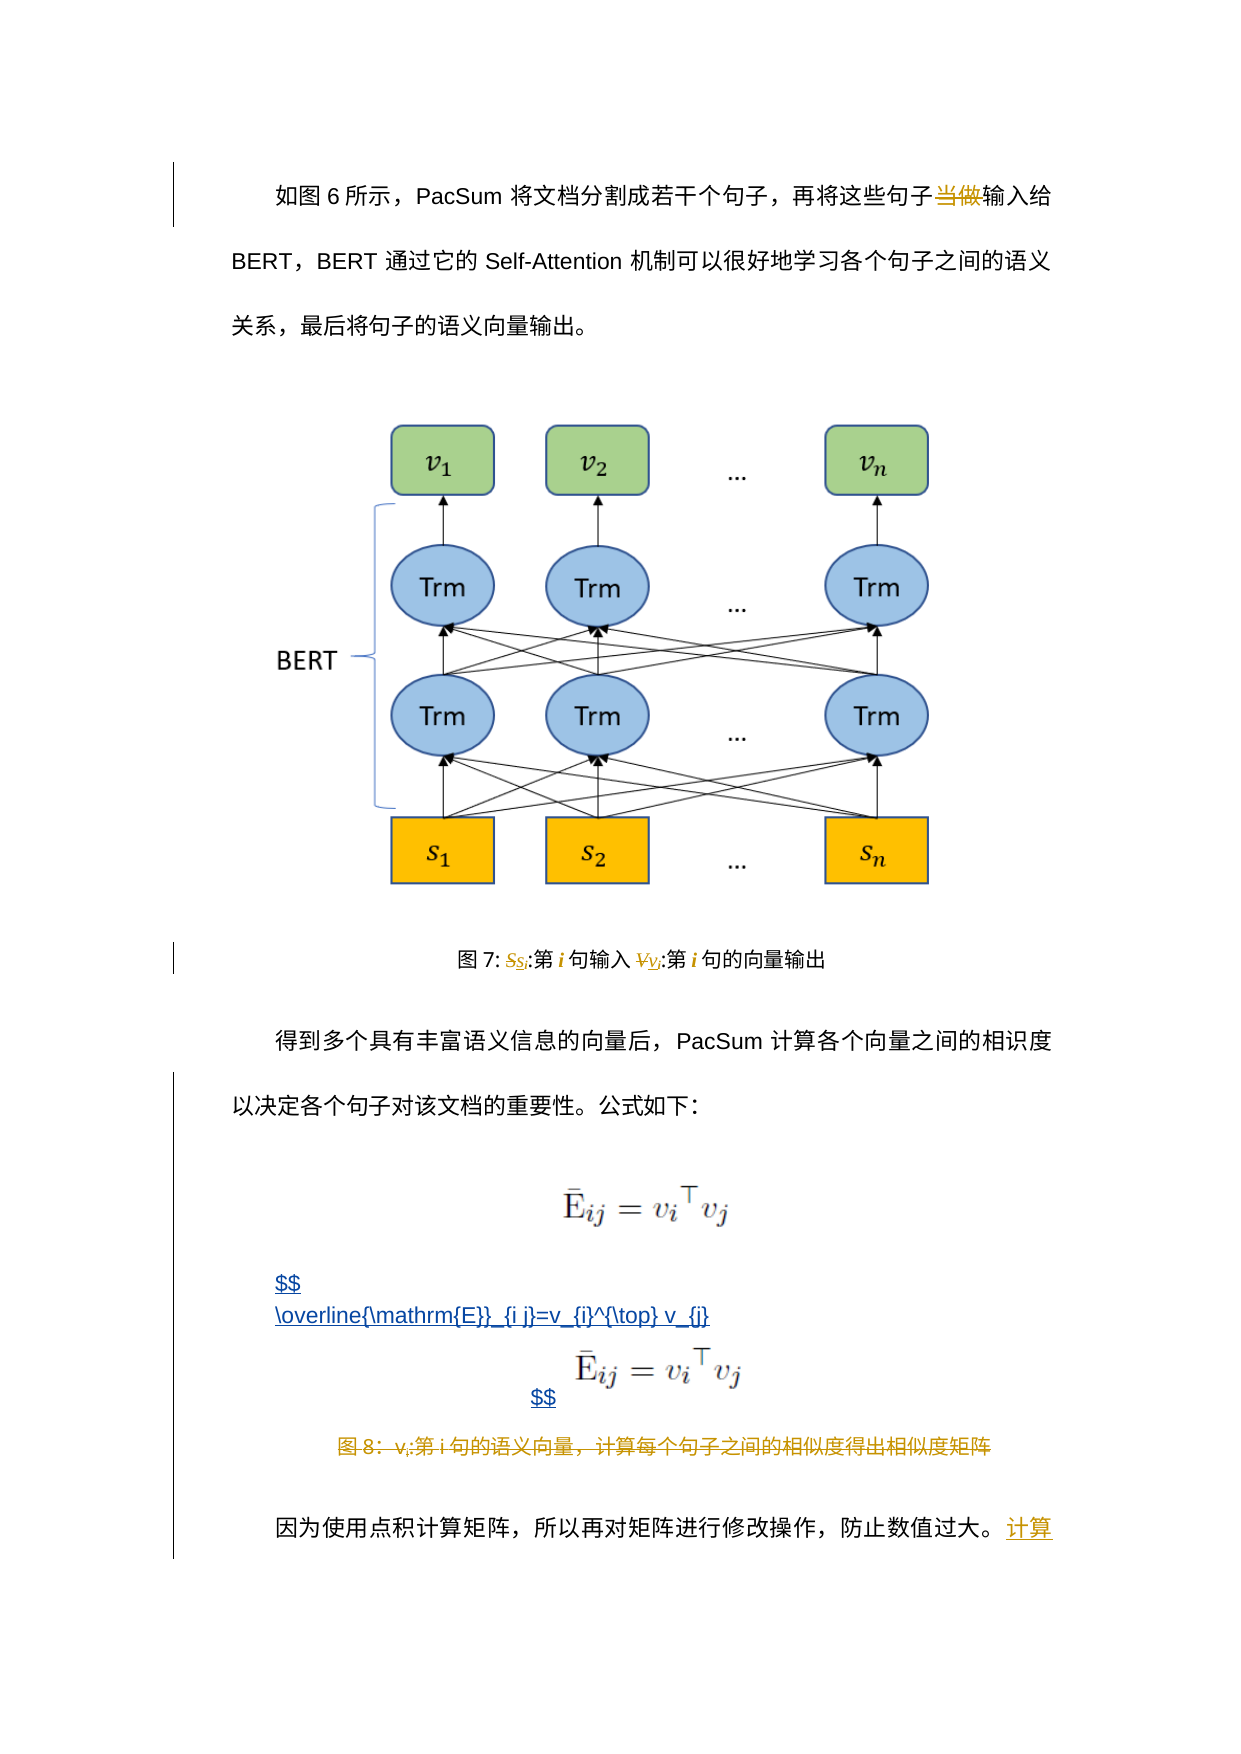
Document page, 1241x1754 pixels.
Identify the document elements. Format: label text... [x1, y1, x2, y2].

picture [265, 389, 975, 920]
text 得到多个具有丰富语义信息的向量后，PacSum 计算各个向量之间的相识度以决定各个句子对该文档的重要性。公式如下： [231, 1007, 1053, 1137]
picture [555, 1332, 798, 1406]
text 如图6所示，PacSum 将文档分割成若干个句子，再将这些句子输入给 BERT，BERT 通过它的 Self-Attention 机制可以很好地学习各个句子之间的语义关系，最后将句子的语义向量输出。 [231, 162, 1053, 357]
picture [543, 1169, 785, 1244]
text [231, 1494, 1053, 1559]
text 图7: i:第i句输入 i:第i句的向量输出 [231, 942, 1053, 974]
